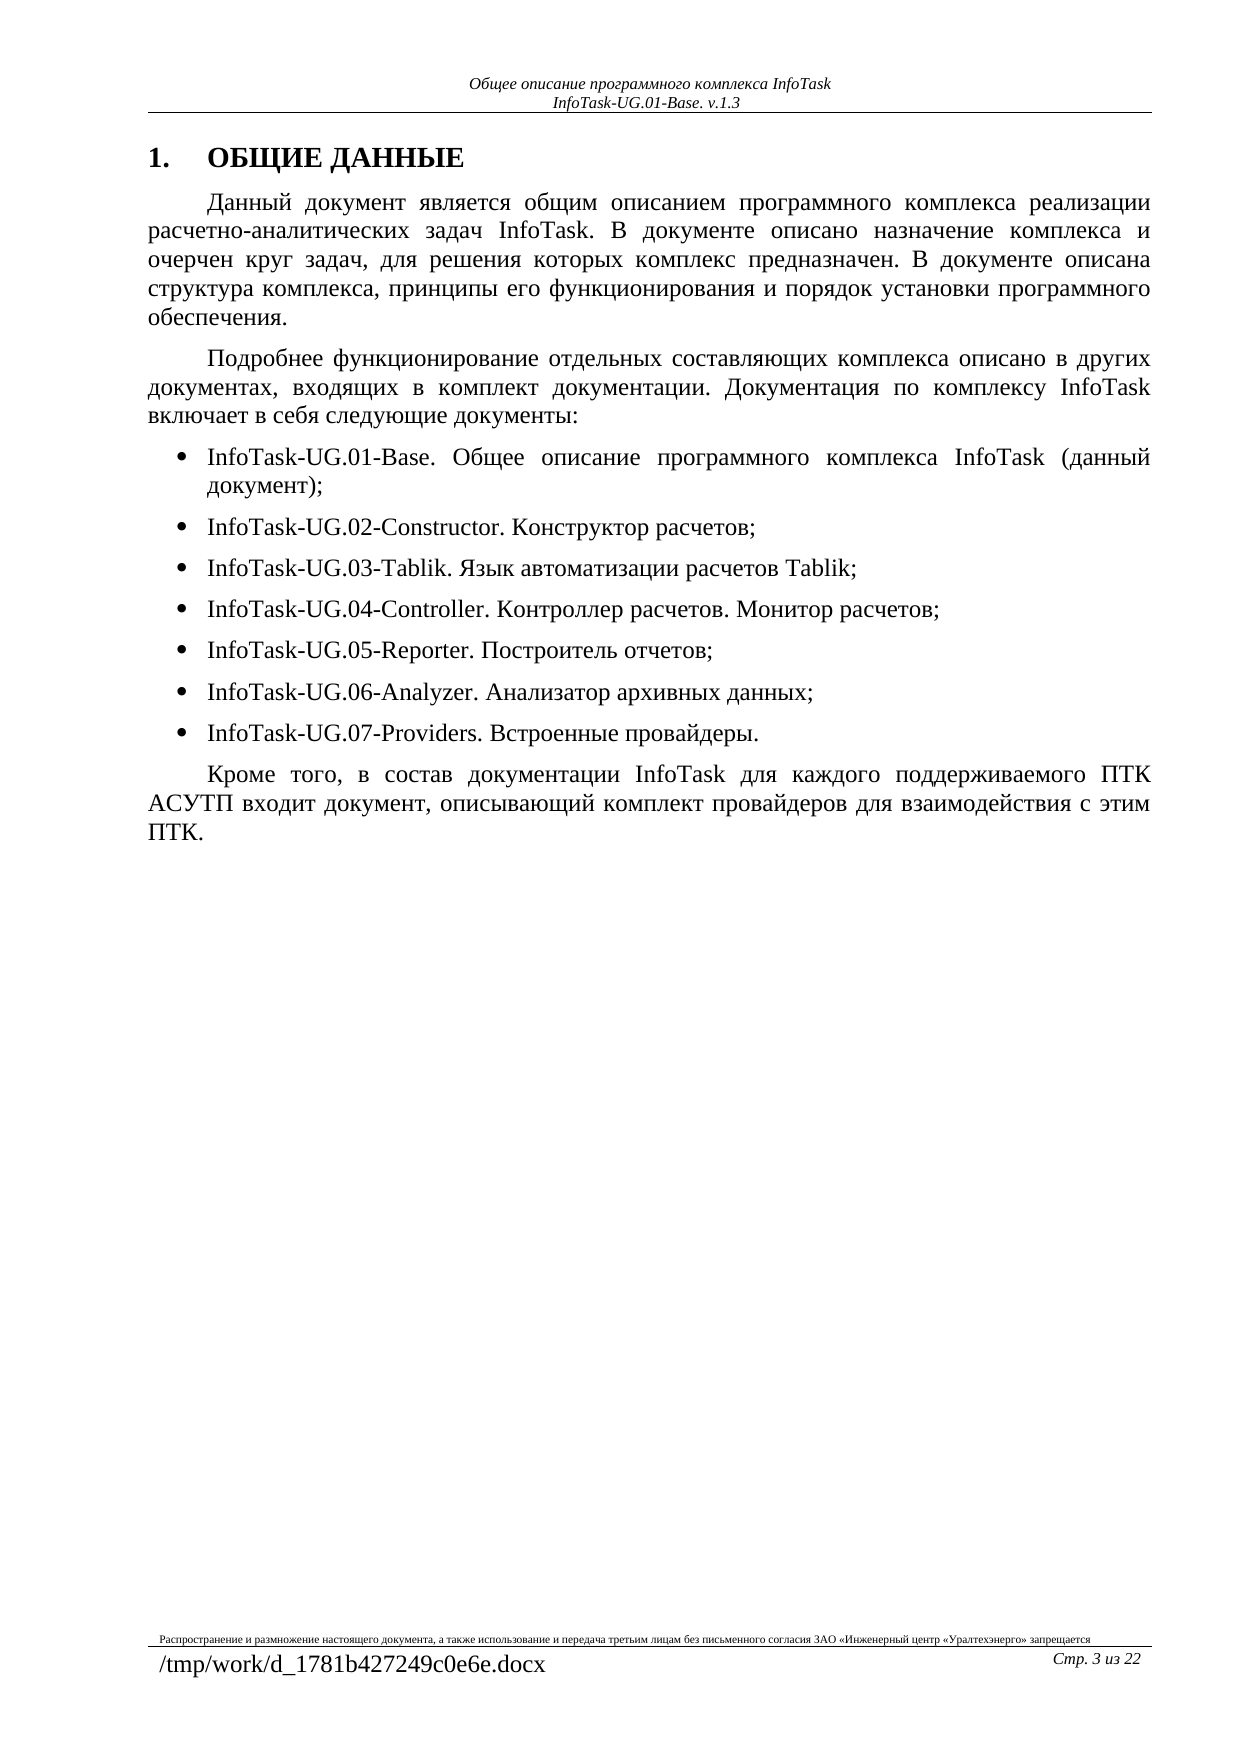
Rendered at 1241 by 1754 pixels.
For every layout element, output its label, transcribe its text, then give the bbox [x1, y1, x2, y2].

text InfoTask-UG.03-Tablik. Язык автоматизации расчетов Tablik; [177, 553, 1152, 582]
text InfoTask-UG.07-Providers. Встроенные провайдеры. [177, 718, 1152, 747]
text InfoTask-UG.06-Analyzer. Анализатор архивных данных; [177, 677, 1152, 705]
text Кроме того, в состав документации InfoTask для каждого поддерживаемого ПТК АСУТП входит документ, описывающий комплект провайдеров для взаимодействия с этим ПТК. [148, 759, 1152, 845]
text Общие данные [148, 141, 1152, 174]
text Подробнее функционирование отдельных составляющих комплекса описано в других документах, входящих в комплект документации. Документация по комплексу InfoTask включает в себя следующие документы: [148, 343, 1152, 429]
text InfoTask-UG.01-Base. Общее описание программного комплекса InfoTask (данный документ); [177, 442, 1152, 499]
text InfoTask-UG.02-Constructor. Конструктор расчетов; [177, 512, 1152, 540]
text Данный документ является общим описанием программного комплекса реализации расчетно-аналитических задач InfoTask. В документе описано назначение комплекса и очерчен круг задач, для решения которых комплекс предназначен. В документе описана структура комплекса, принципы его функционирования и порядок установки программного обеспечения. [148, 187, 1152, 330]
text InfoTask-UG.05-Reporter. Построитель отчетов; [177, 635, 1152, 664]
text InfoTask-UG.04-Controller. Контроллер расчетов. Монитор расчетов; [177, 594, 1152, 623]
